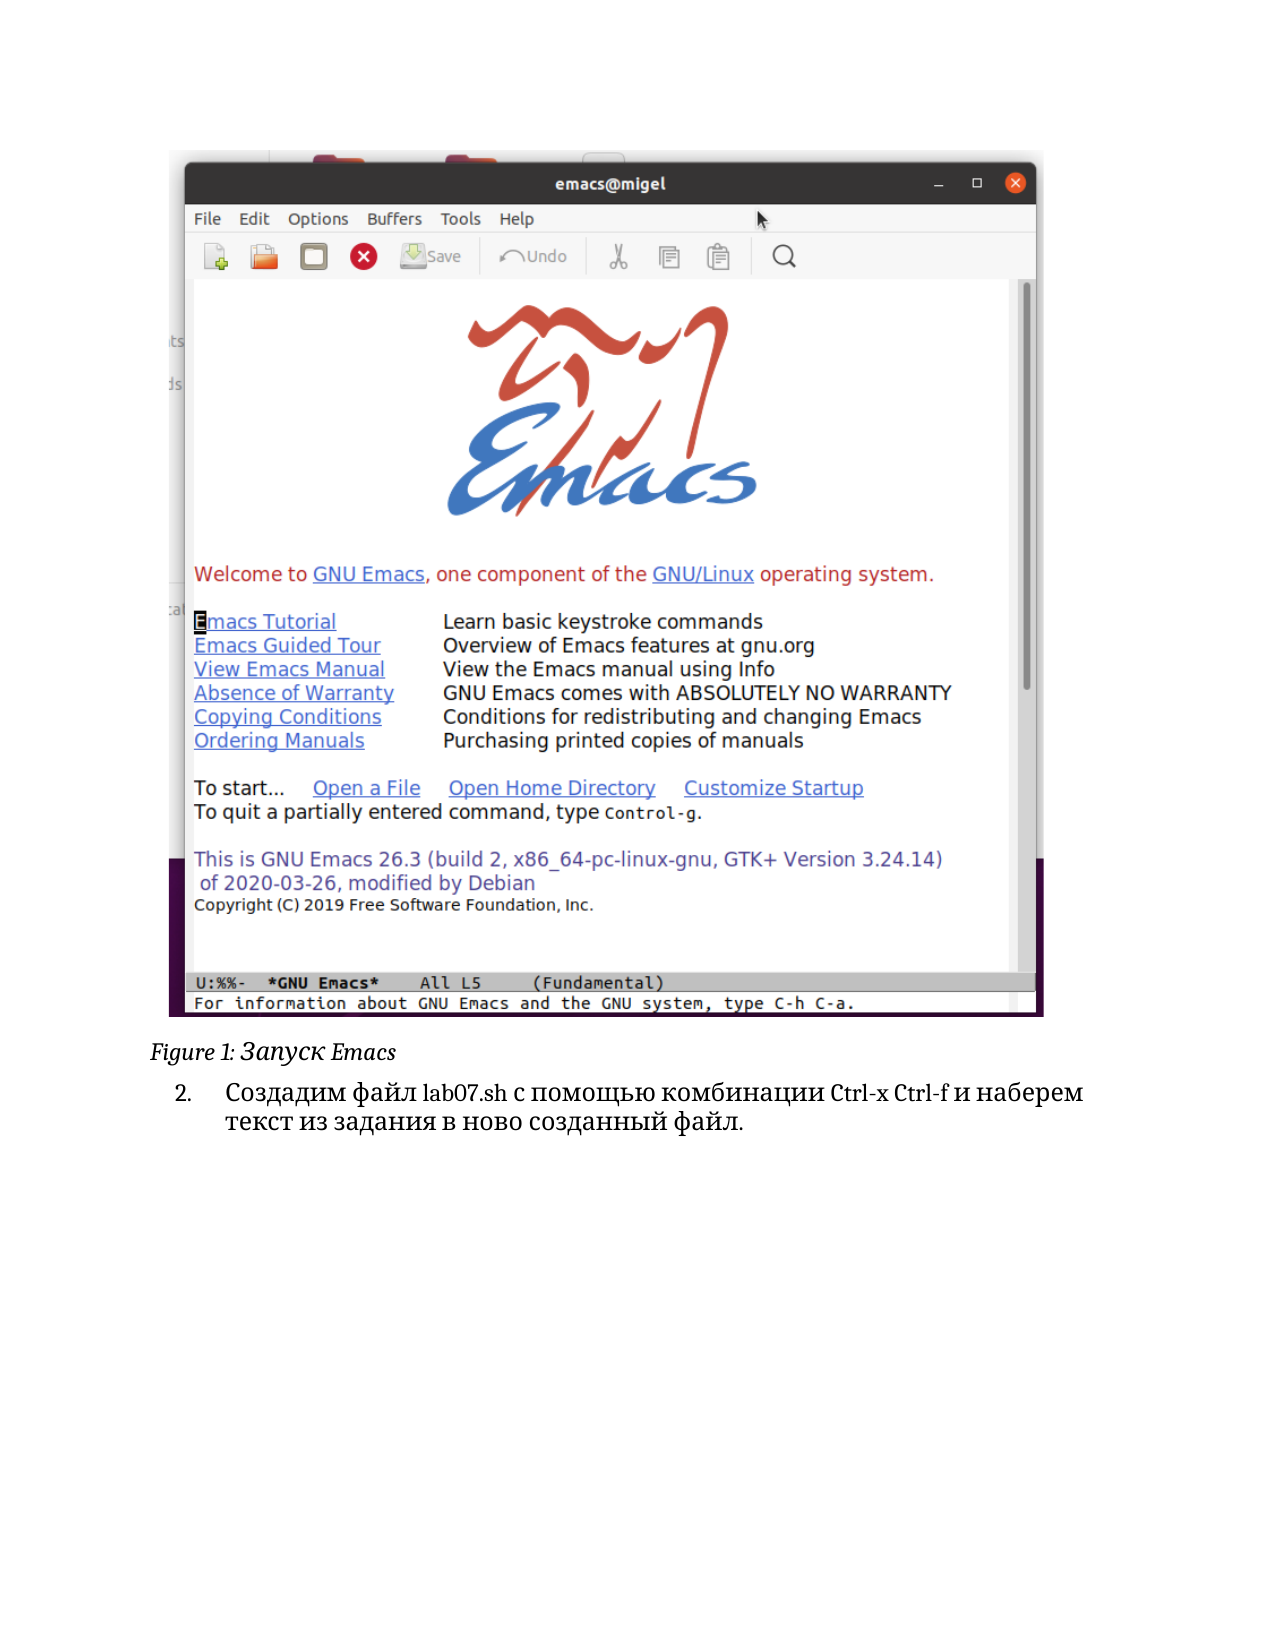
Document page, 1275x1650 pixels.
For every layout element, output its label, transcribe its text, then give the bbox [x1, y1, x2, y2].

text Figure 1: Запуск Emacs [150, 1038, 1125, 1067]
list Создадим файл lab07.sh с помощью комбинации Ctrl-x Ctrl-f и наберем текст из задания в ново созданный файл. [175, 1079, 1125, 1137]
picture [168, 150, 1044, 1017]
